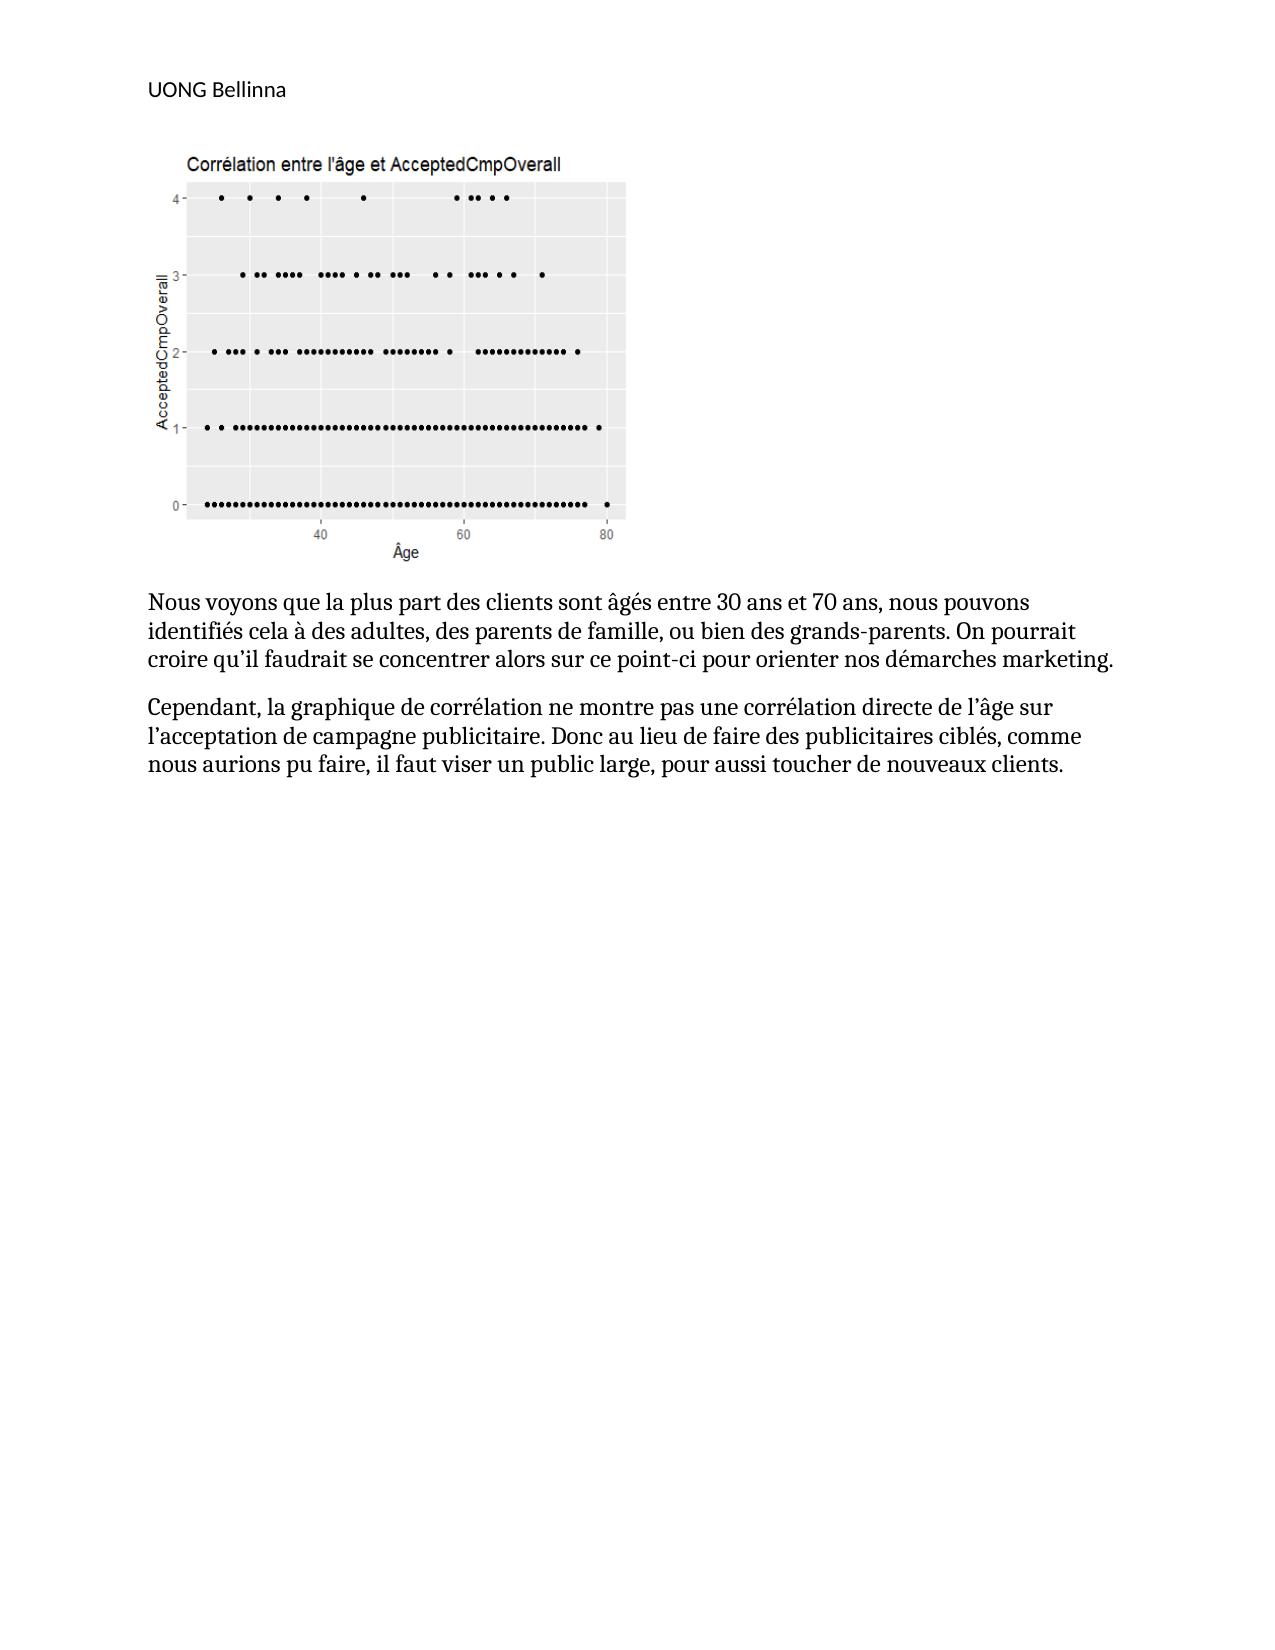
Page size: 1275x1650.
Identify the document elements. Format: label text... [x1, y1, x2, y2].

picture [147, 147, 634, 569]
text Nous voyons que la plus part des clients sont âgés entre 30 ans et 70 ans, nous pouvons identifiés cela à des adultes, des parents de famille, ou bien des grands-parents. On pourrait croire qu’il faudrait se concentrer alors sur ce point-ci pour orienter nos démarches marketing. [148, 588, 1127, 674]
text Cependant, la graphique de corrélation ne montre pas une corrélation directe de l’âge sur l’acceptation de campagne publicitaire. Donc au lieu de faire des publicitaires ciblés, comme nous aurions pu faire, il faut viser un public large, pour aussi toucher de nouveaux clients. [148, 693, 1127, 779]
